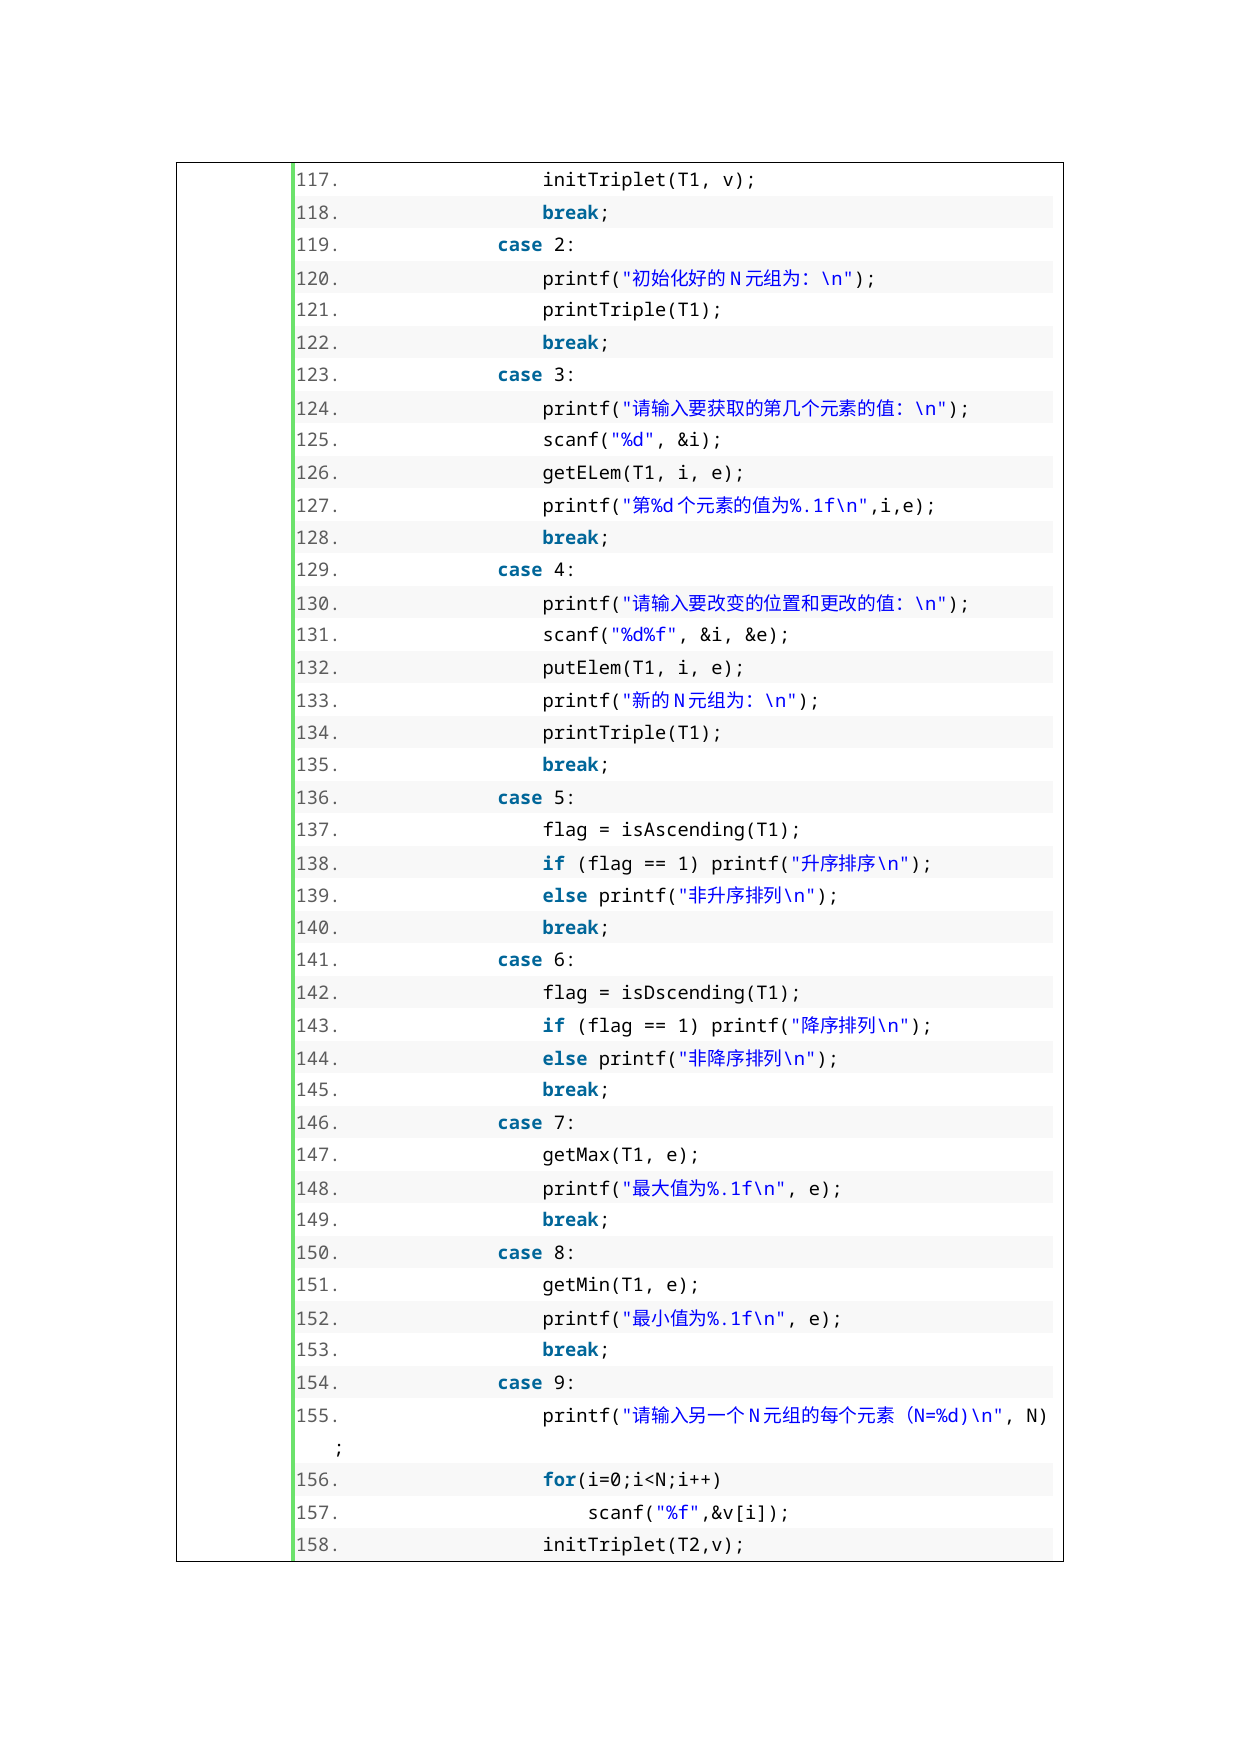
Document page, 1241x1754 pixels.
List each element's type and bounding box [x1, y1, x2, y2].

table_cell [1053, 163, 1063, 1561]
table_cell [177, 163, 291, 1561]
